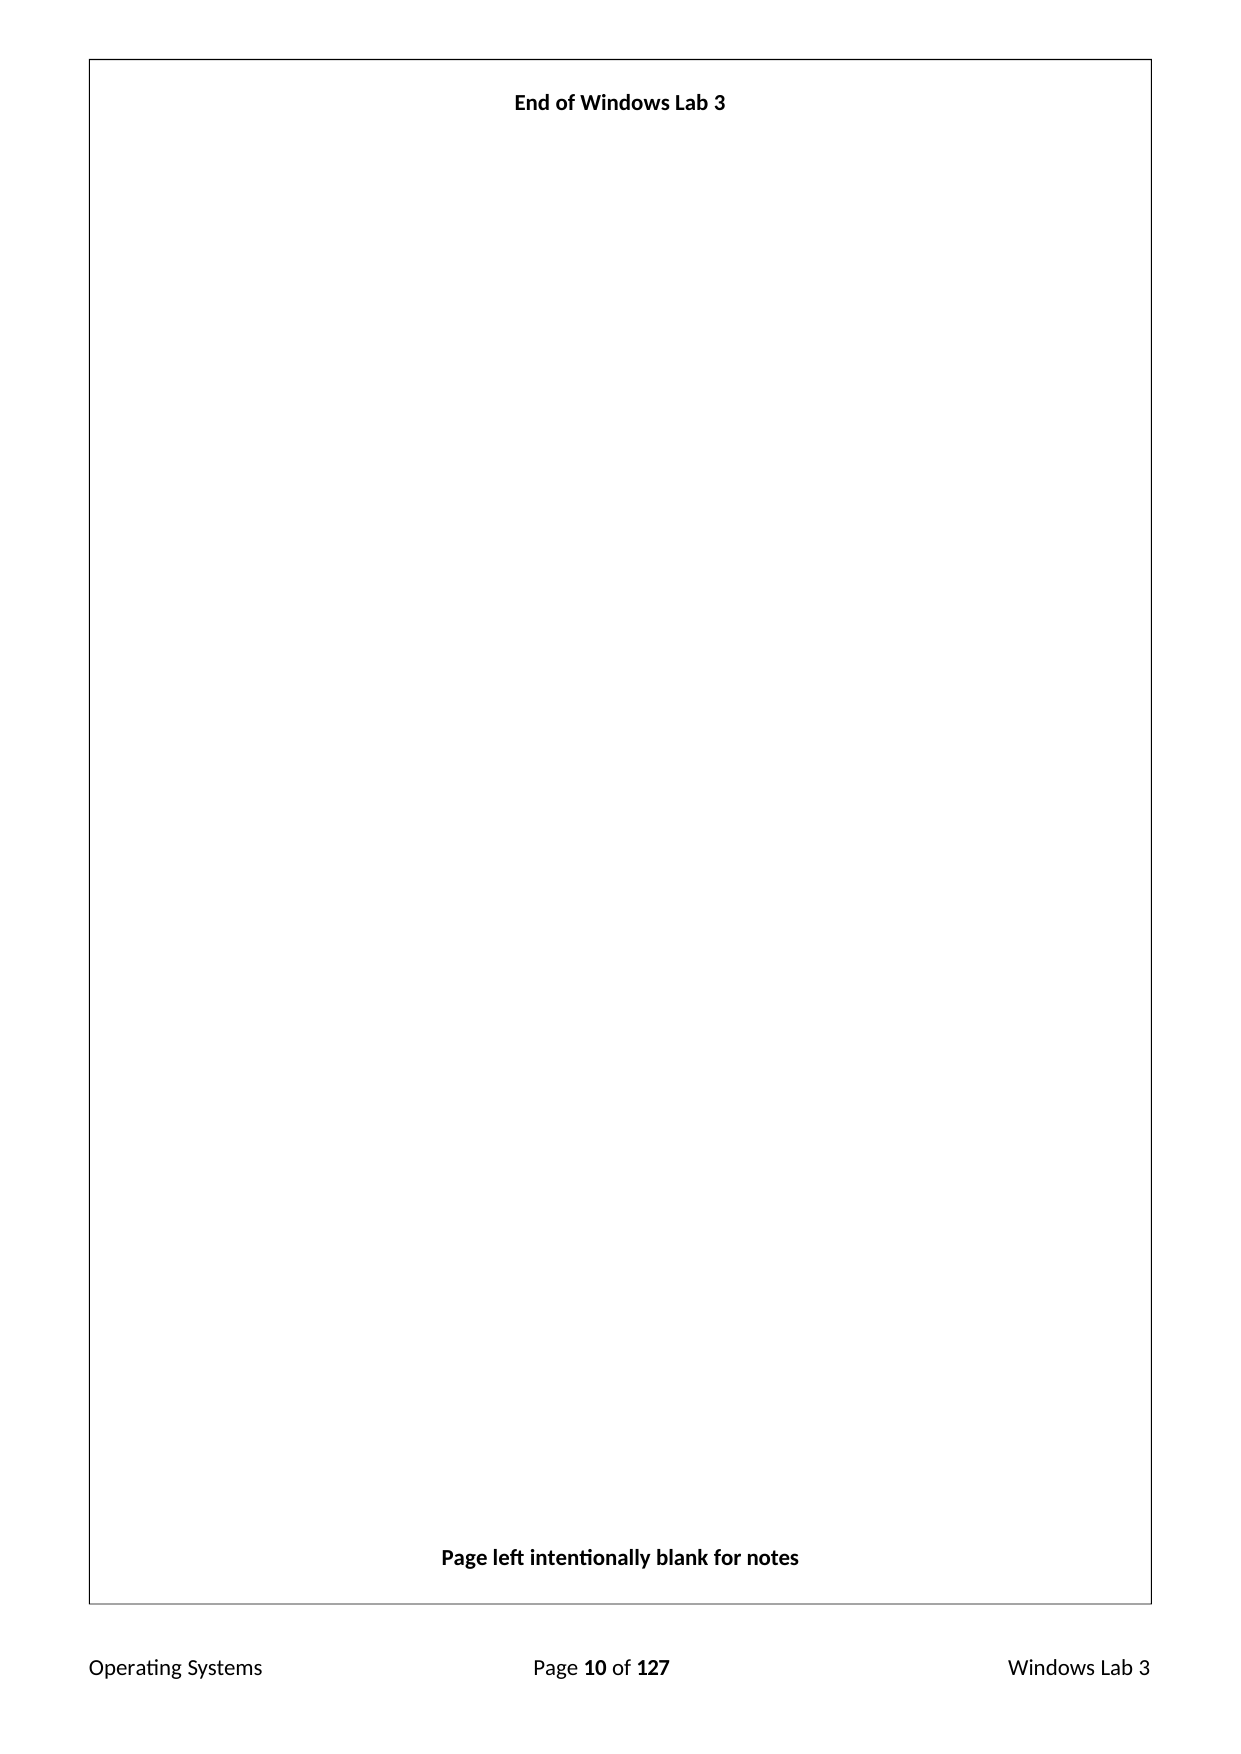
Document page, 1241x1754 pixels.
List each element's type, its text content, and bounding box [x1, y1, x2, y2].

text Page left intentionally blank for notes [229, 1543, 1011, 1571]
text End of Windows Lab 3 [229, 88, 1011, 116]
